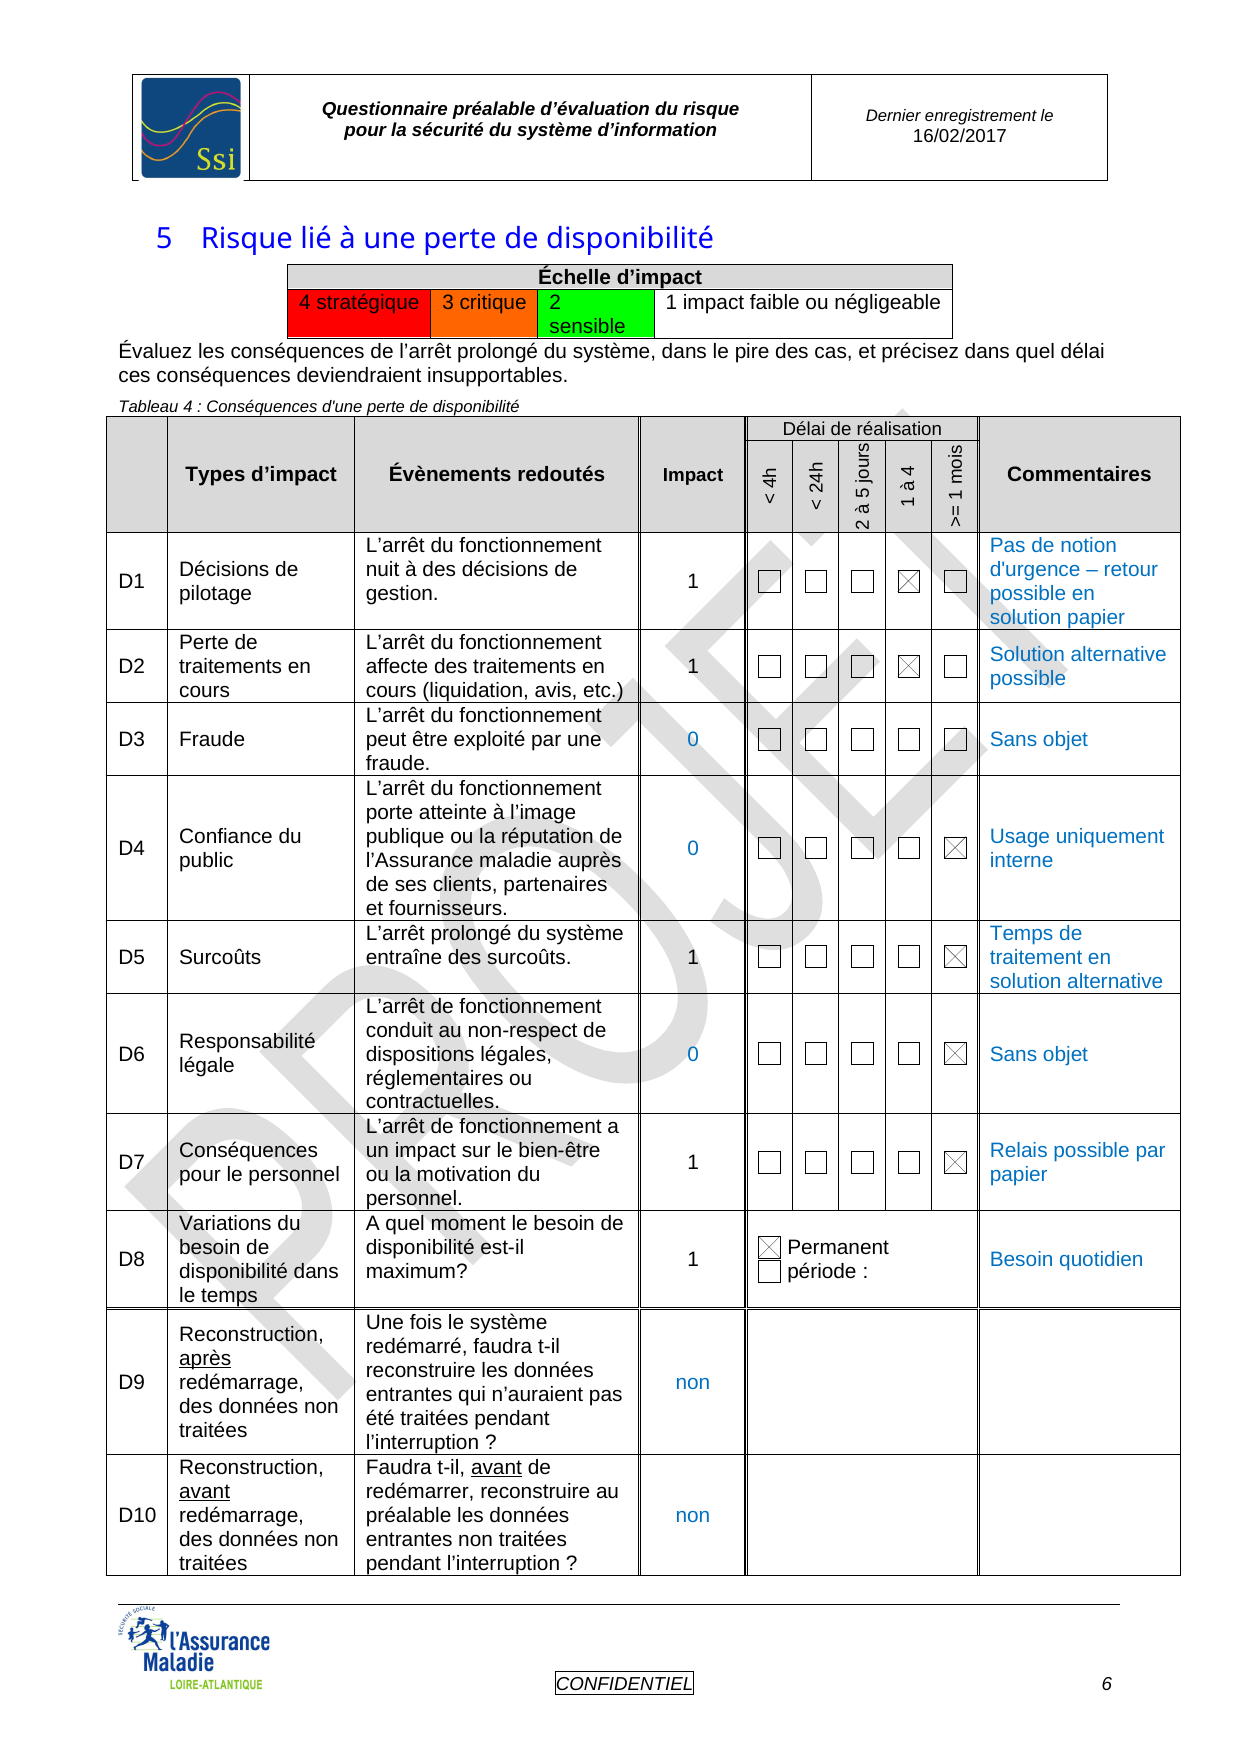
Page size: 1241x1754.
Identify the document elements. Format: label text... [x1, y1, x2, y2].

table_cell [839, 703, 885, 775]
table_cell [839, 921, 885, 992]
table_cell [641, 533, 744, 629]
table_cell [748, 703, 792, 775]
table_cell [839, 630, 885, 702]
table_cell 1 à 4 semaines [886, 441, 931, 532]
table_cell D4 [107, 776, 167, 919]
table_cell D8 [107, 1211, 167, 1307]
table_cell [793, 630, 838, 702]
table_cell Besoin quotidien [980, 1211, 1180, 1307]
table_cell [748, 1114, 792, 1210]
table_cell [793, 703, 838, 775]
table_cell L’arrêt du fonctionnement affecte des traitements en cours (liquidation, avis, etc.) [355, 630, 638, 702]
text Évaluez les conséquences de l’arrêt prolongé du système, dans le pire des cas, et précisez dans quel délai ces conséquences deviendraient insupportables. [118, 338, 1122, 386]
table_header Commentaires [980, 417, 1180, 532]
table_cell Permanent période : [748, 1211, 977, 1307]
table_cell 2 à 5 jours [839, 441, 885, 532]
table_cell [641, 1211, 744, 1307]
table_cell Une fois le système redémarré, faudra t-il reconstruire les données entrantes qui n’auraient pas été traitées pendant l’interruption ? [355, 1310, 638, 1454]
table_header [107, 417, 167, 532]
table_header Échelle d’impact [288, 265, 952, 288]
table_cell Pas de notion d'urgence – retour possible en solution papier [980, 533, 1180, 629]
table_cell non [641, 1455, 744, 1575]
table_cell [748, 994, 792, 1113]
table_cell 0 [641, 776, 744, 919]
table_cell [932, 533, 977, 629]
picture [118, 1606, 270, 1690]
table_cell Faudra t-il, avant de redémarrer, reconstruire au préalable les données entrantes non traitées pendant l’interruption ? [355, 1455, 638, 1575]
table_cell [748, 1310, 977, 1454]
table_cell < 4h [748, 441, 792, 532]
table_cell Usage uniquement interne [980, 776, 1180, 919]
table_cell [748, 921, 792, 992]
table_cell [793, 1114, 838, 1210]
table_cell >= 1 mois [932, 441, 977, 532]
table_cell D1 [107, 533, 167, 629]
table_cell non [641, 1310, 744, 1454]
table_cell D2 [107, 630, 167, 702]
table_cell [748, 533, 792, 629]
table_cell Conséquences pour le personnel [168, 1114, 354, 1210]
table_cell Fraude [168, 703, 354, 775]
table_cell [748, 1455, 977, 1575]
table_cell 1 impact faible ou négligeable [655, 290, 952, 337]
table_cell Décisions de pilotage [168, 533, 354, 629]
table_cell [886, 776, 931, 919]
table_cell L’arrêt du fonctionnement porte atteinte à l’image publique ou la réputation de l’Assurance maladie auprès de ses clients, partenaires et fournisseurs. [355, 776, 638, 919]
table_cell Solution alternative possible [980, 630, 1180, 702]
table_cell < 24h [793, 441, 838, 532]
picture [138, 75, 244, 181]
table_cell D5 [107, 921, 167, 992]
table_cell [886, 533, 931, 629]
table_cell L’arrêt de fonctionnement conduit au non-respect de dispositions légales, réglementaires ou contractuelles. [355, 994, 638, 1113]
table_cell [980, 1455, 1180, 1575]
table_cell L’arrêt du fonctionnement nuit à des décisions de gestion. [355, 533, 638, 629]
table_cell Sans objet [980, 703, 1180, 775]
table_cell [886, 921, 931, 992]
table_cell [839, 1114, 885, 1210]
table_cell [886, 1114, 931, 1210]
table_cell A quel moment le besoin de disponibilité est-il maximum? [355, 1211, 638, 1307]
table_cell Relais possible par papier [980, 1114, 1180, 1210]
table_cell D10 [107, 1455, 167, 1575]
table_header Évènements redoutés [355, 417, 638, 532]
table_cell [980, 1310, 1180, 1454]
table_cell 0 [641, 703, 744, 775]
table_cell [932, 994, 977, 1113]
table_header Impact [641, 417, 744, 532]
table_cell [932, 1114, 977, 1210]
table_cell [839, 533, 885, 629]
table_cell Responsabilité légale [168, 994, 354, 1113]
table_cell [748, 630, 792, 702]
table_cell [839, 994, 885, 1113]
table_cell 2 sensible [538, 290, 654, 337]
table_cell L’arrêt prolongé du système entraîne des surcoûts. [355, 921, 638, 992]
table_cell [886, 994, 931, 1113]
table_cell D9 [107, 1310, 167, 1454]
table_cell D7 [107, 1114, 167, 1210]
table_cell Surcoûts [168, 921, 354, 992]
table_cell 4 stratégique [288, 290, 430, 337]
table_cell Sans objet [980, 994, 1180, 1113]
table_cell Variations du besoin de disponibilité dans le temps [168, 1211, 354, 1307]
table_cell Perte de traitements en cours [168, 630, 354, 702]
table_cell [886, 630, 931, 702]
table_cell D6 [107, 994, 167, 1113]
table_cell [641, 1114, 744, 1210]
subtitle Risque lié à une perte de disponibilité [156, 217, 1122, 257]
table_cell [932, 921, 977, 992]
table_cell [932, 703, 977, 775]
table_cell L’arrêt du fonctionnement peut être exploité par une fraude. [355, 703, 638, 775]
table_cell Temps de traitement en solution alternative [980, 921, 1180, 992]
table_header Types d’impact [168, 417, 354, 532]
table_cell 0 [641, 994, 744, 1113]
table_cell [793, 776, 838, 919]
table_cell [748, 776, 792, 919]
table_cell [886, 703, 931, 775]
table_header Délai de réalisation [748, 417, 977, 440]
table_cell [793, 921, 838, 992]
table_cell 3 critique [431, 290, 537, 337]
table_cell D3 [107, 703, 167, 775]
table_cell Reconstruction, avant redémarrage, des données non traitées [168, 1455, 354, 1575]
table_cell [932, 630, 977, 702]
table_cell [793, 533, 838, 629]
table_cell [839, 776, 885, 919]
table_cell Confiance du public [168, 776, 354, 919]
table_cell [932, 776, 977, 919]
table_cell [641, 921, 744, 992]
table_cell [793, 994, 838, 1113]
table_cell Reconstruction, après redémarrage, des données non traitées [168, 1310, 354, 1454]
table_cell L’arrêt de fonctionnement a un impact sur le bien-être ou la motivation du personnel. [355, 1114, 638, 1210]
table_cell [641, 630, 744, 702]
